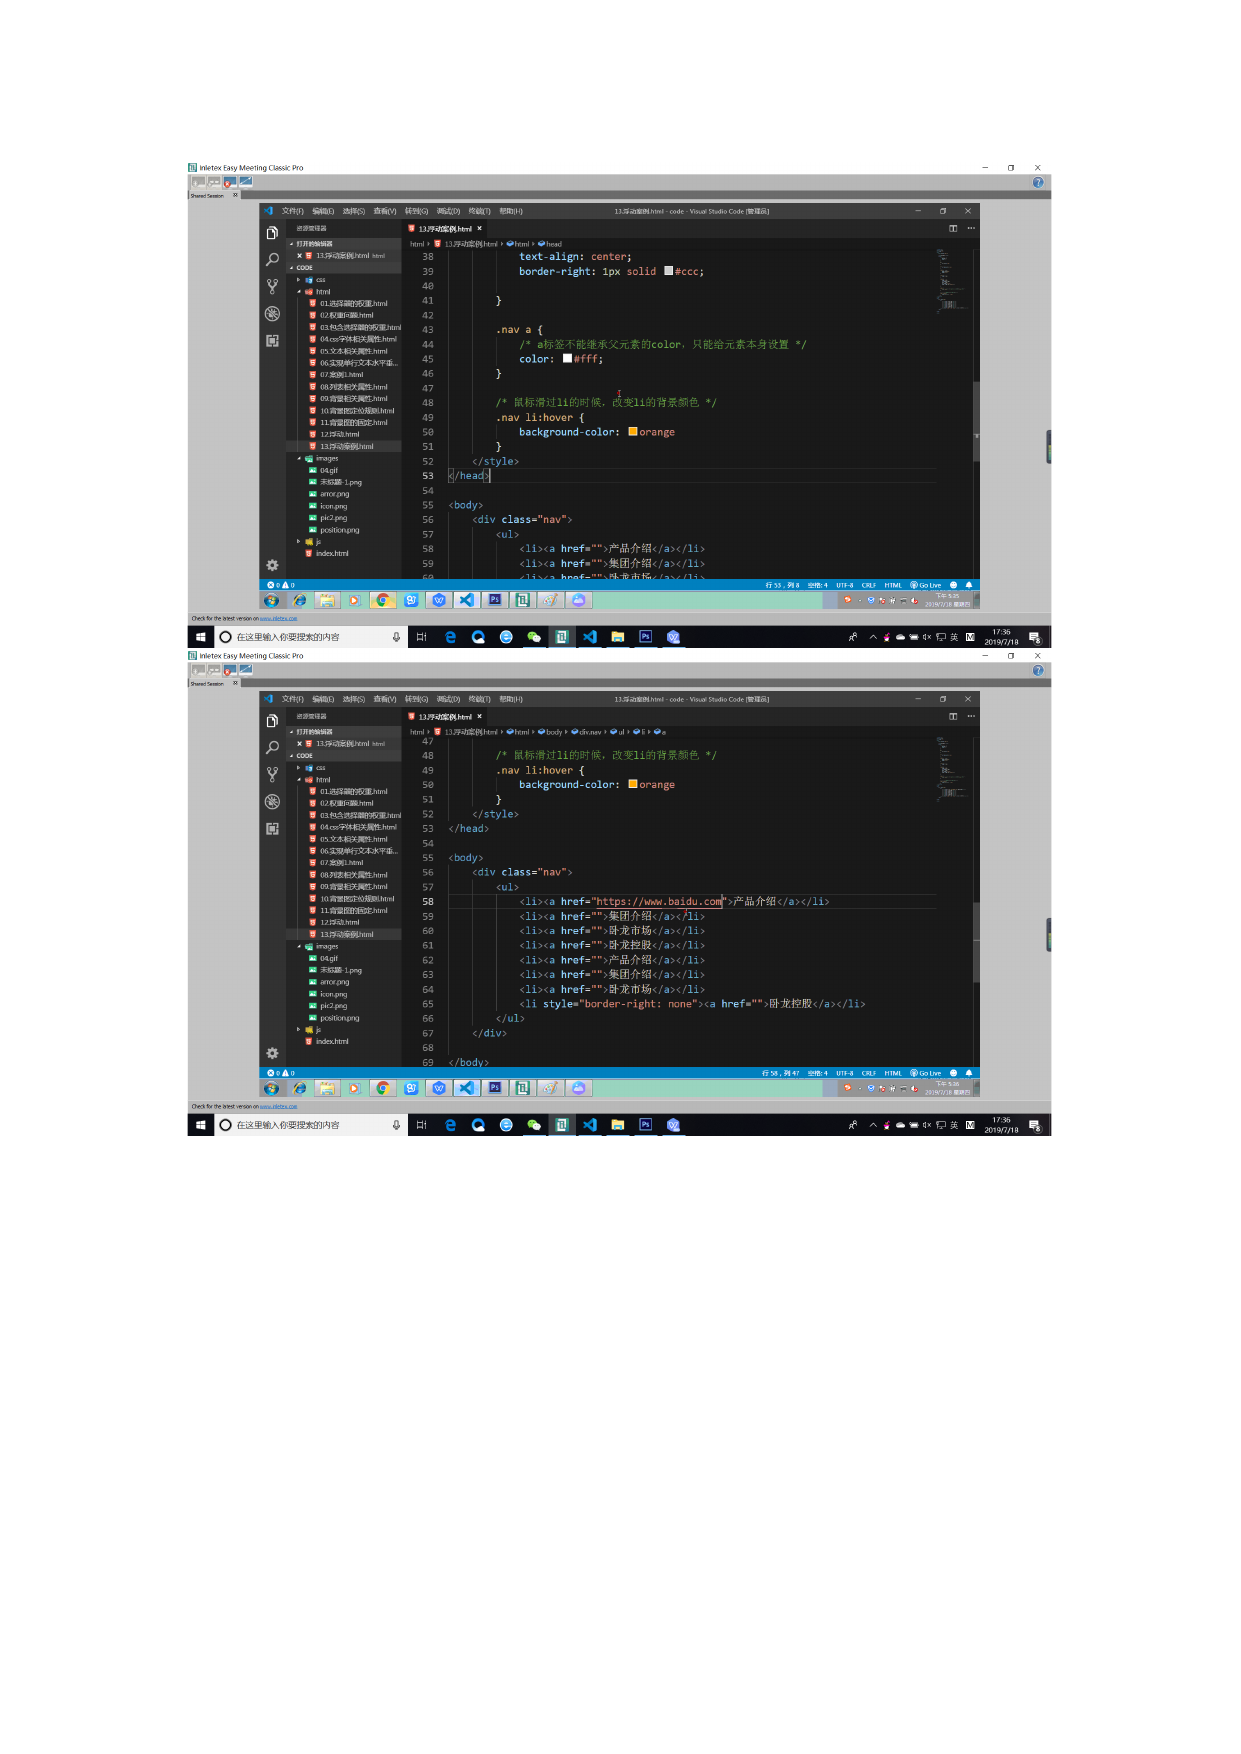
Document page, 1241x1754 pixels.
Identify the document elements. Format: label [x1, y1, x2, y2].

picture [187, 162, 1052, 648]
picture [187, 649, 1052, 1136]
